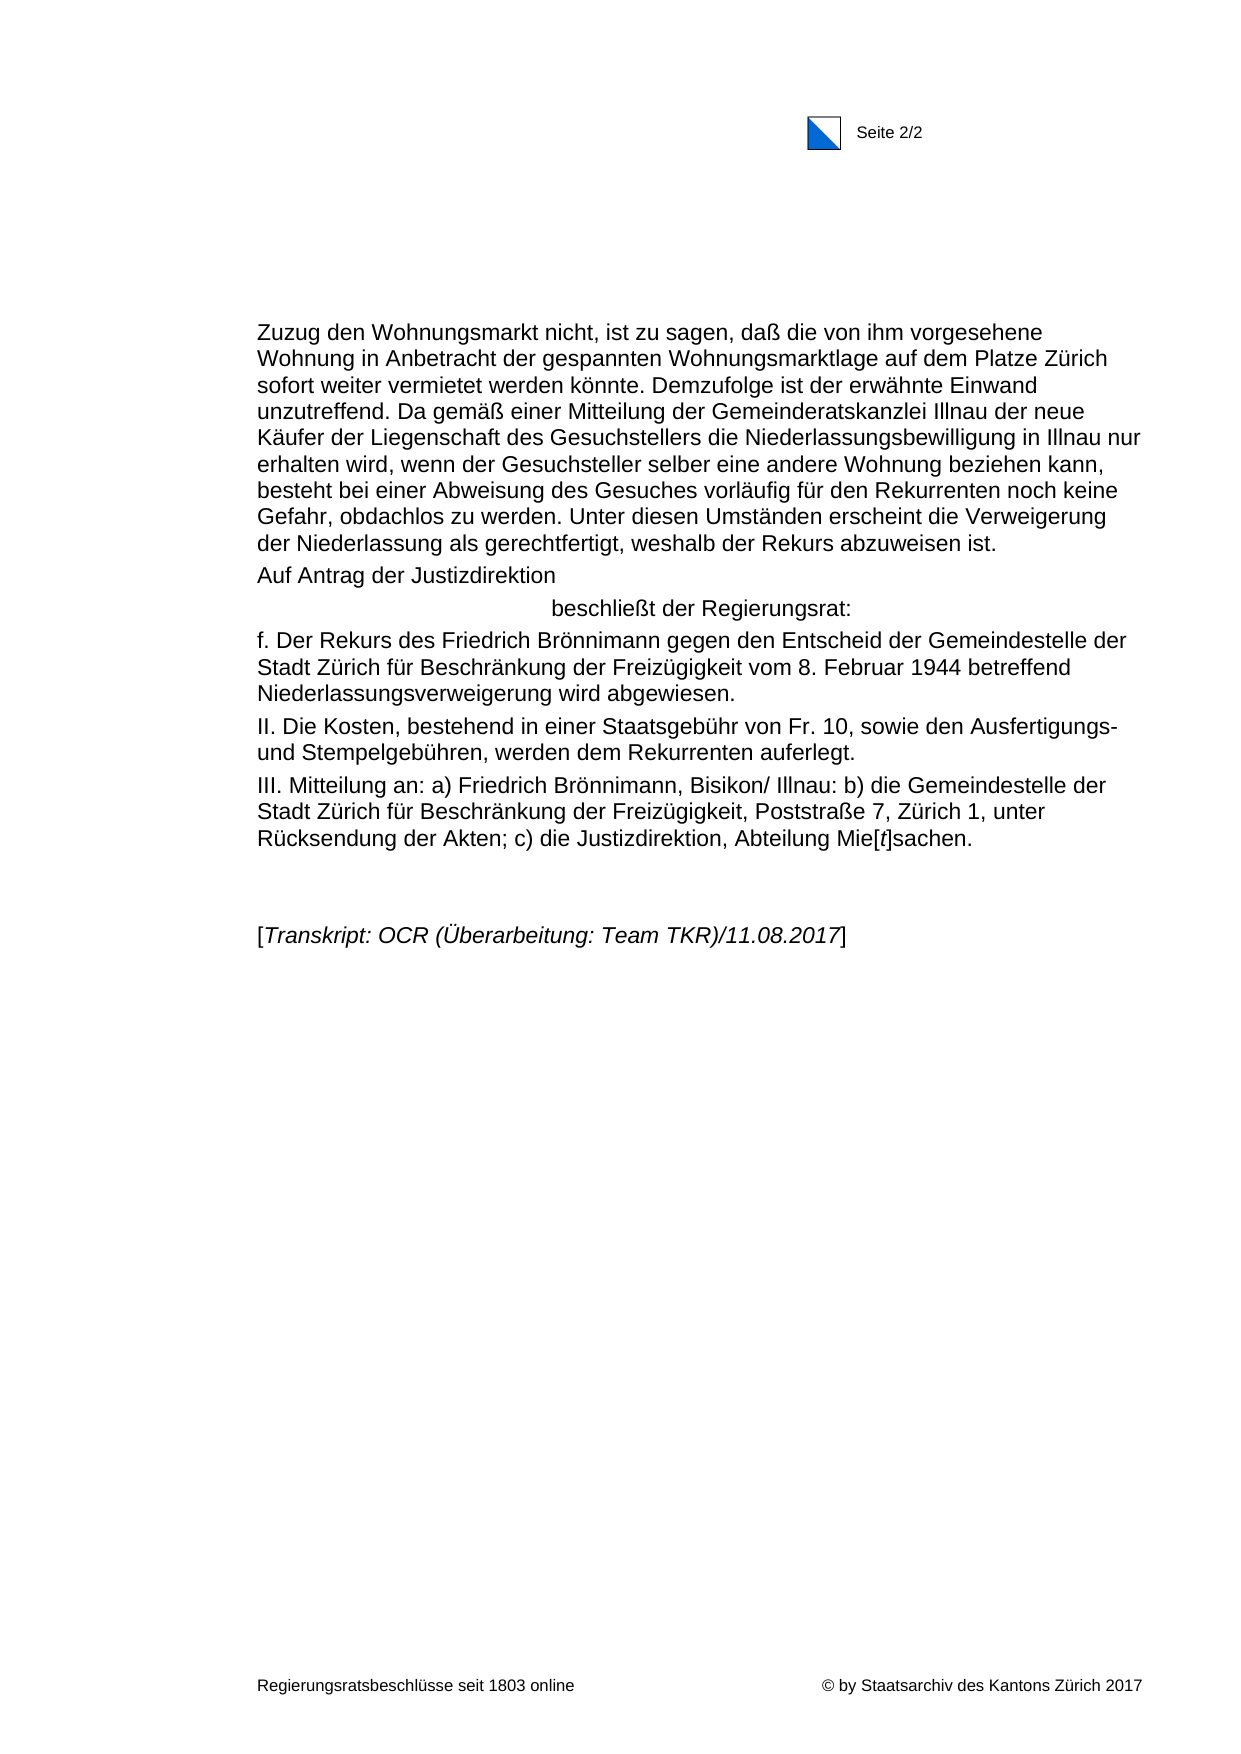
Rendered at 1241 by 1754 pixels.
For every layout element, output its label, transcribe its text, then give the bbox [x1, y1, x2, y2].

text II. Die Kosten, bestehend in einer Staatsgebühr von Fr. 10, sowie den Ausfertigungs- und Stempelgebühren, werden dem Rekurrenten auferlegt. [257, 713, 1146, 766]
text [Transkript: OCR (Überarbeitung: Team TKR)/11.08.2017] [257, 922, 1146, 949]
text beschließt der Regierungsrat: [257, 595, 1146, 621]
text III. Mitteilung an: a) Friedrich Brönnimann, Bisikon/ Illnau: b) die Gemeindestelle der Stadt Zürich für Beschränkung der Freizügigkeit, Poststraße 7, Zürich 1, unter Rücksendung der Akten; c) die Justizdirektion, Abteilung Mie[t]sachen. [257, 772, 1146, 851]
picture [806, 115, 842, 151]
text Auf Antrag der Justizdirektion [257, 562, 1146, 589]
text f. Der Rekurs des Friedrich Brönnimann gegen den Entscheid der Gemeindestelle der Stadt Zürich für Beschränkung der Freizügigkeit vom 8. Februar 1944 betreffend Niederlassungsverweigerung wird abgewiesen. [257, 627, 1146, 707]
